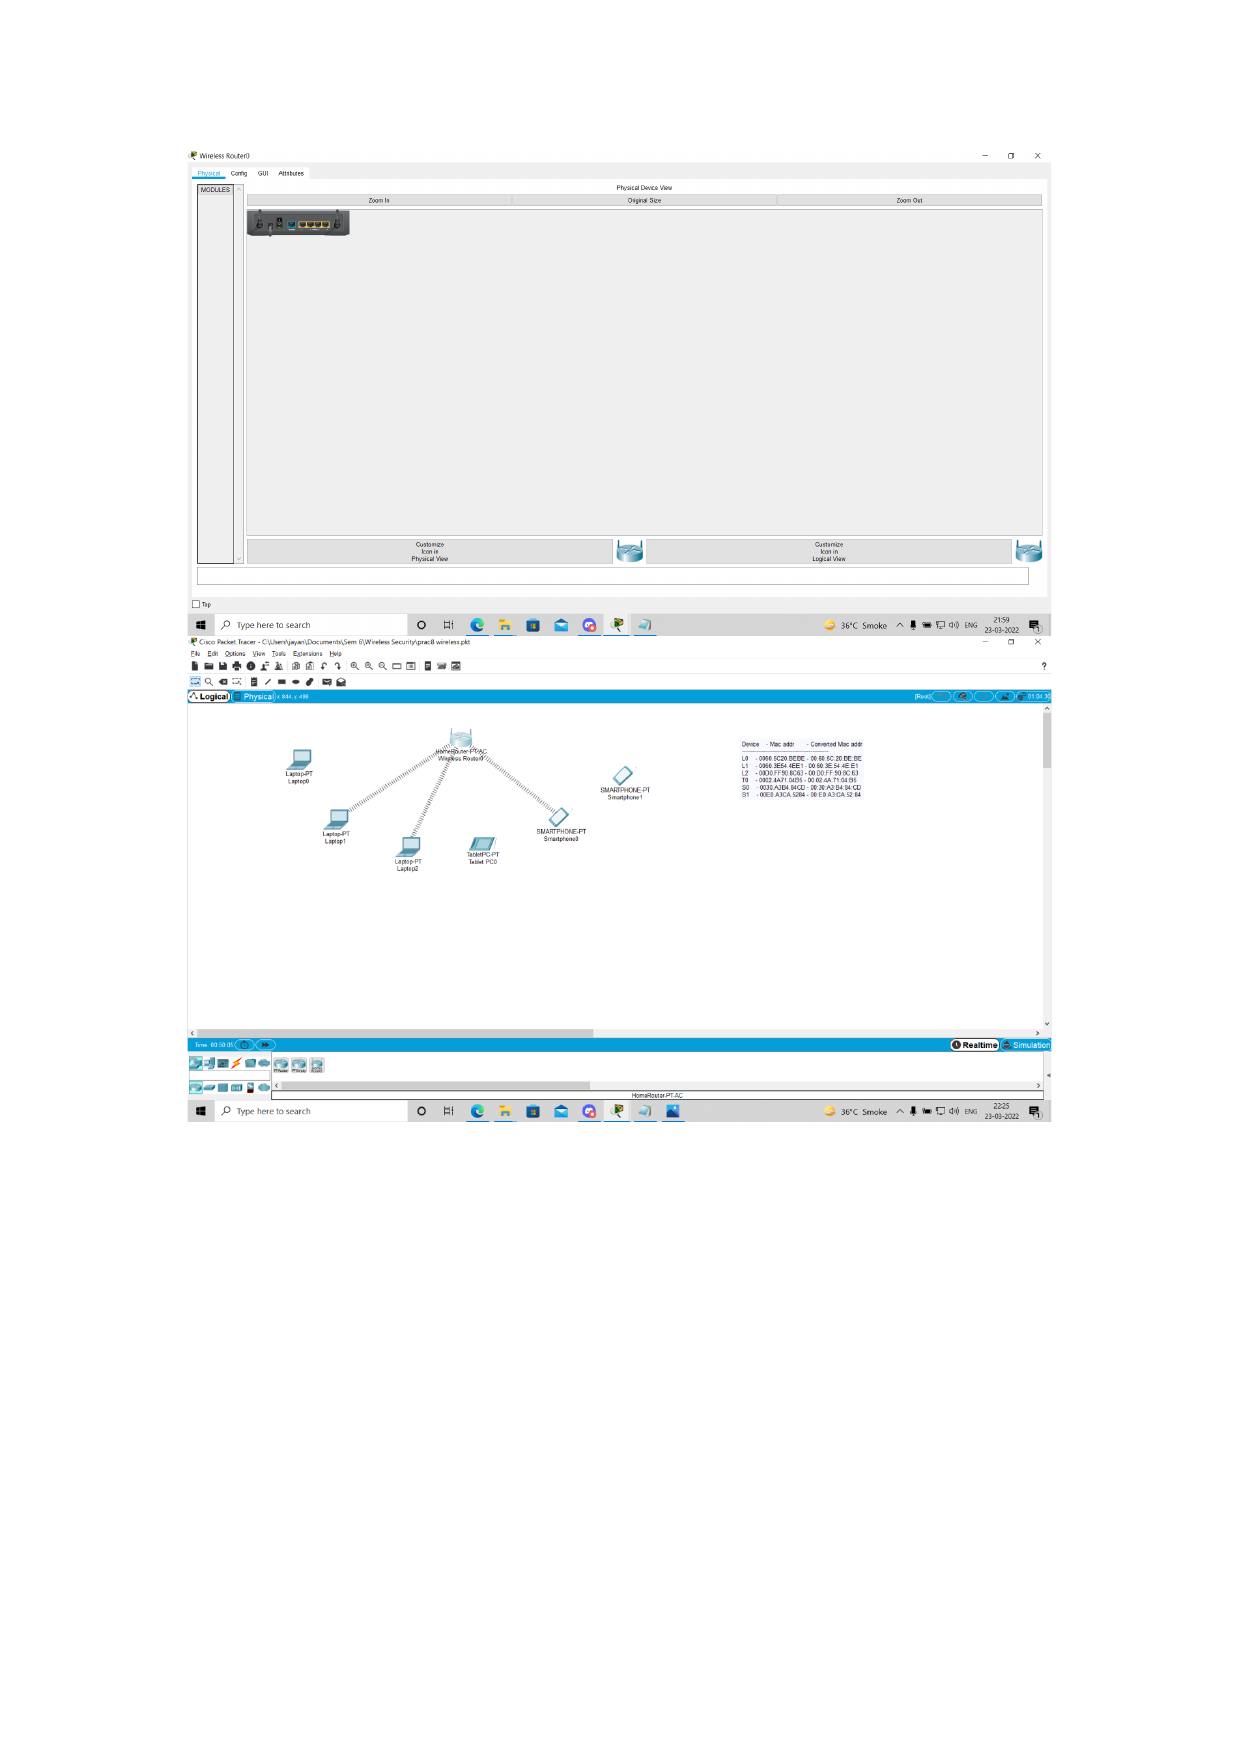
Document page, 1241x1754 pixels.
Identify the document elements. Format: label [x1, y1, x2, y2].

picture [187, 150, 1052, 1122]
picture [960, 692, 966, 699]
